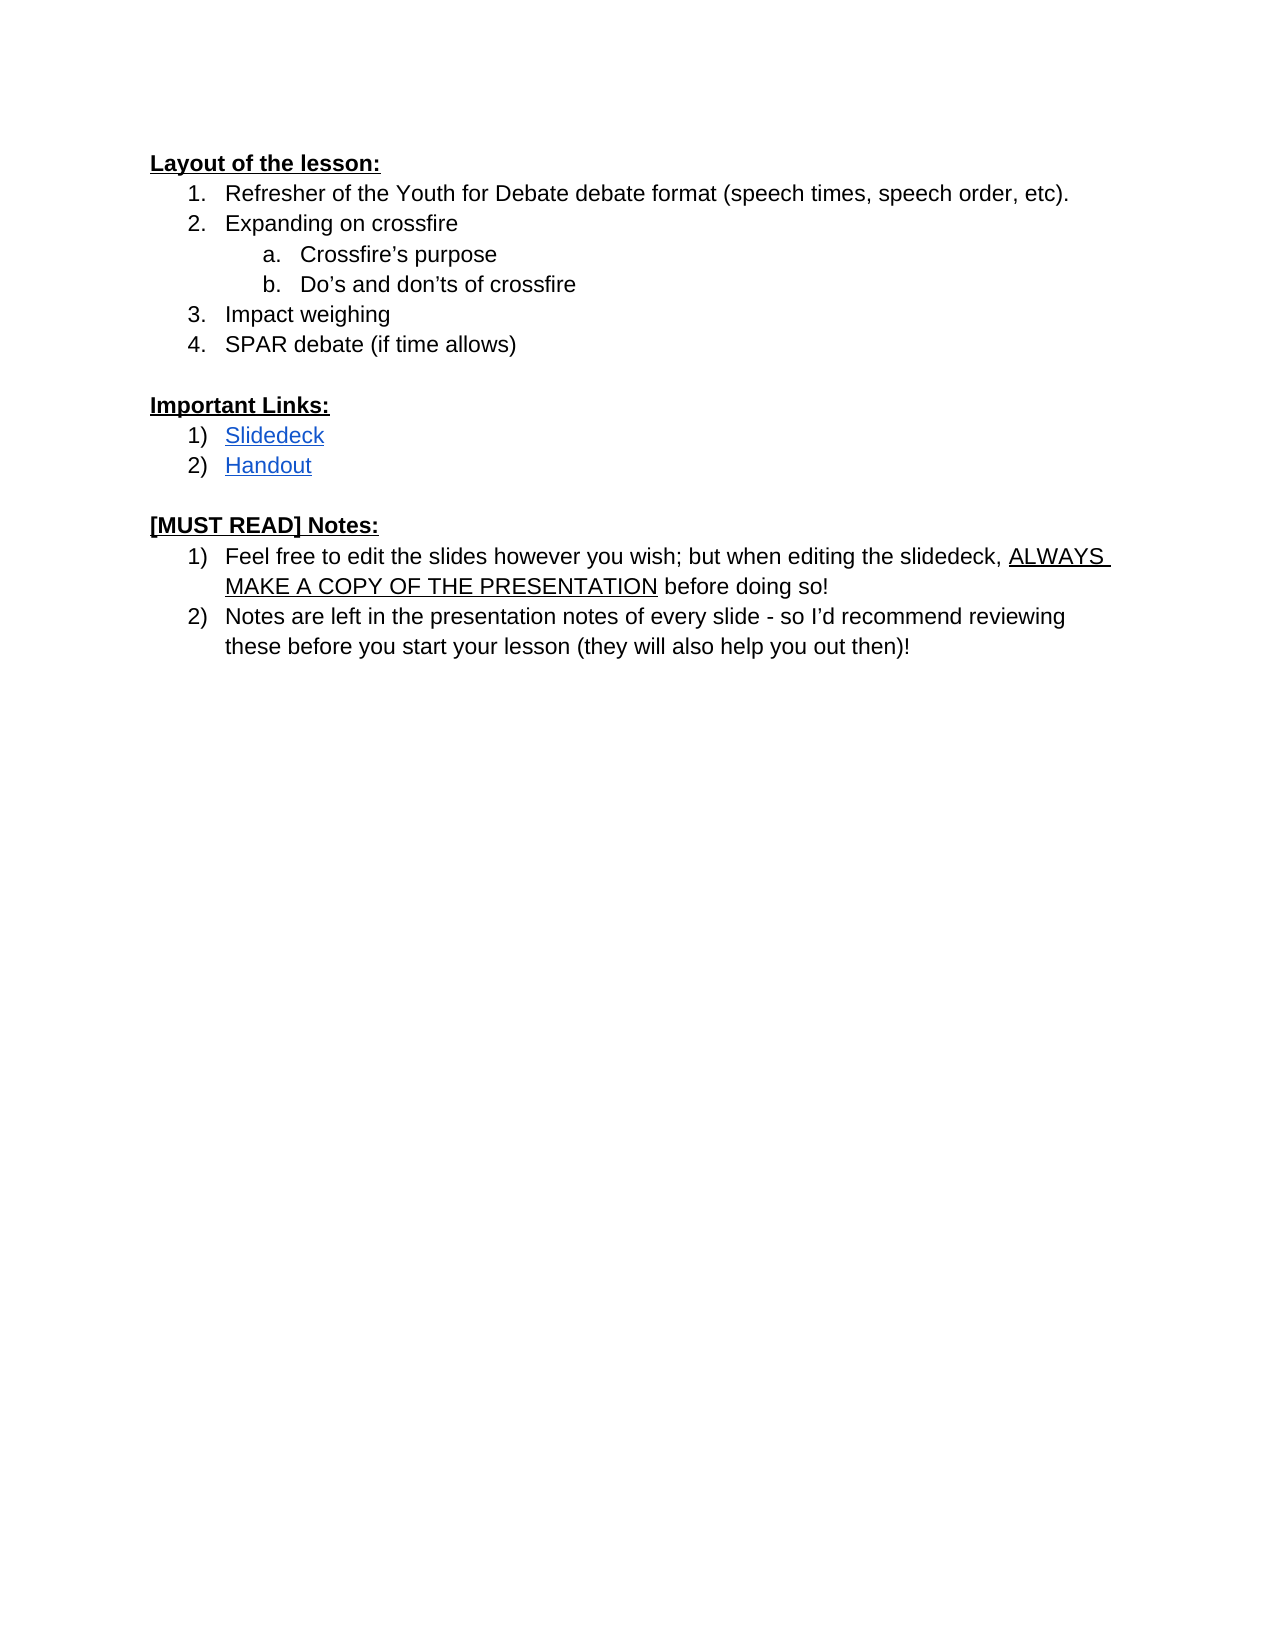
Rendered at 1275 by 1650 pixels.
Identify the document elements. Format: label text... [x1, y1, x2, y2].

text Layout of the lesson: [150, 150, 1125, 176]
list Slidedeck [187, 422, 1125, 448]
text [MUST READ] Notes: [150, 512, 1125, 539]
list Do’s and don’ts of crossfire [262, 271, 1125, 297]
list Impact weighing [187, 301, 1125, 327]
list Feel free to edit the slides however you wish; but when editing the slidedeck, ALWAYS MAKE A COPY OF THE PRESENTATION before doing so! [187, 543, 1125, 599]
list Handout [187, 452, 1125, 478]
list Refresher of the Youth for Debate debate format (speech times, speech order, etc). [187, 180, 1125, 207]
list SPAR debate (if time allows) [187, 331, 1125, 358]
list Notes are left in the presentation notes of every slide - so I’d recommend reviewing these before you start your lesson (they will also help you out then)! [187, 603, 1125, 660]
list Expanding on crossfire [187, 210, 1125, 237]
text Important Links: [150, 392, 1125, 418]
list Crossfire’s purpose [262, 241, 1125, 267]
